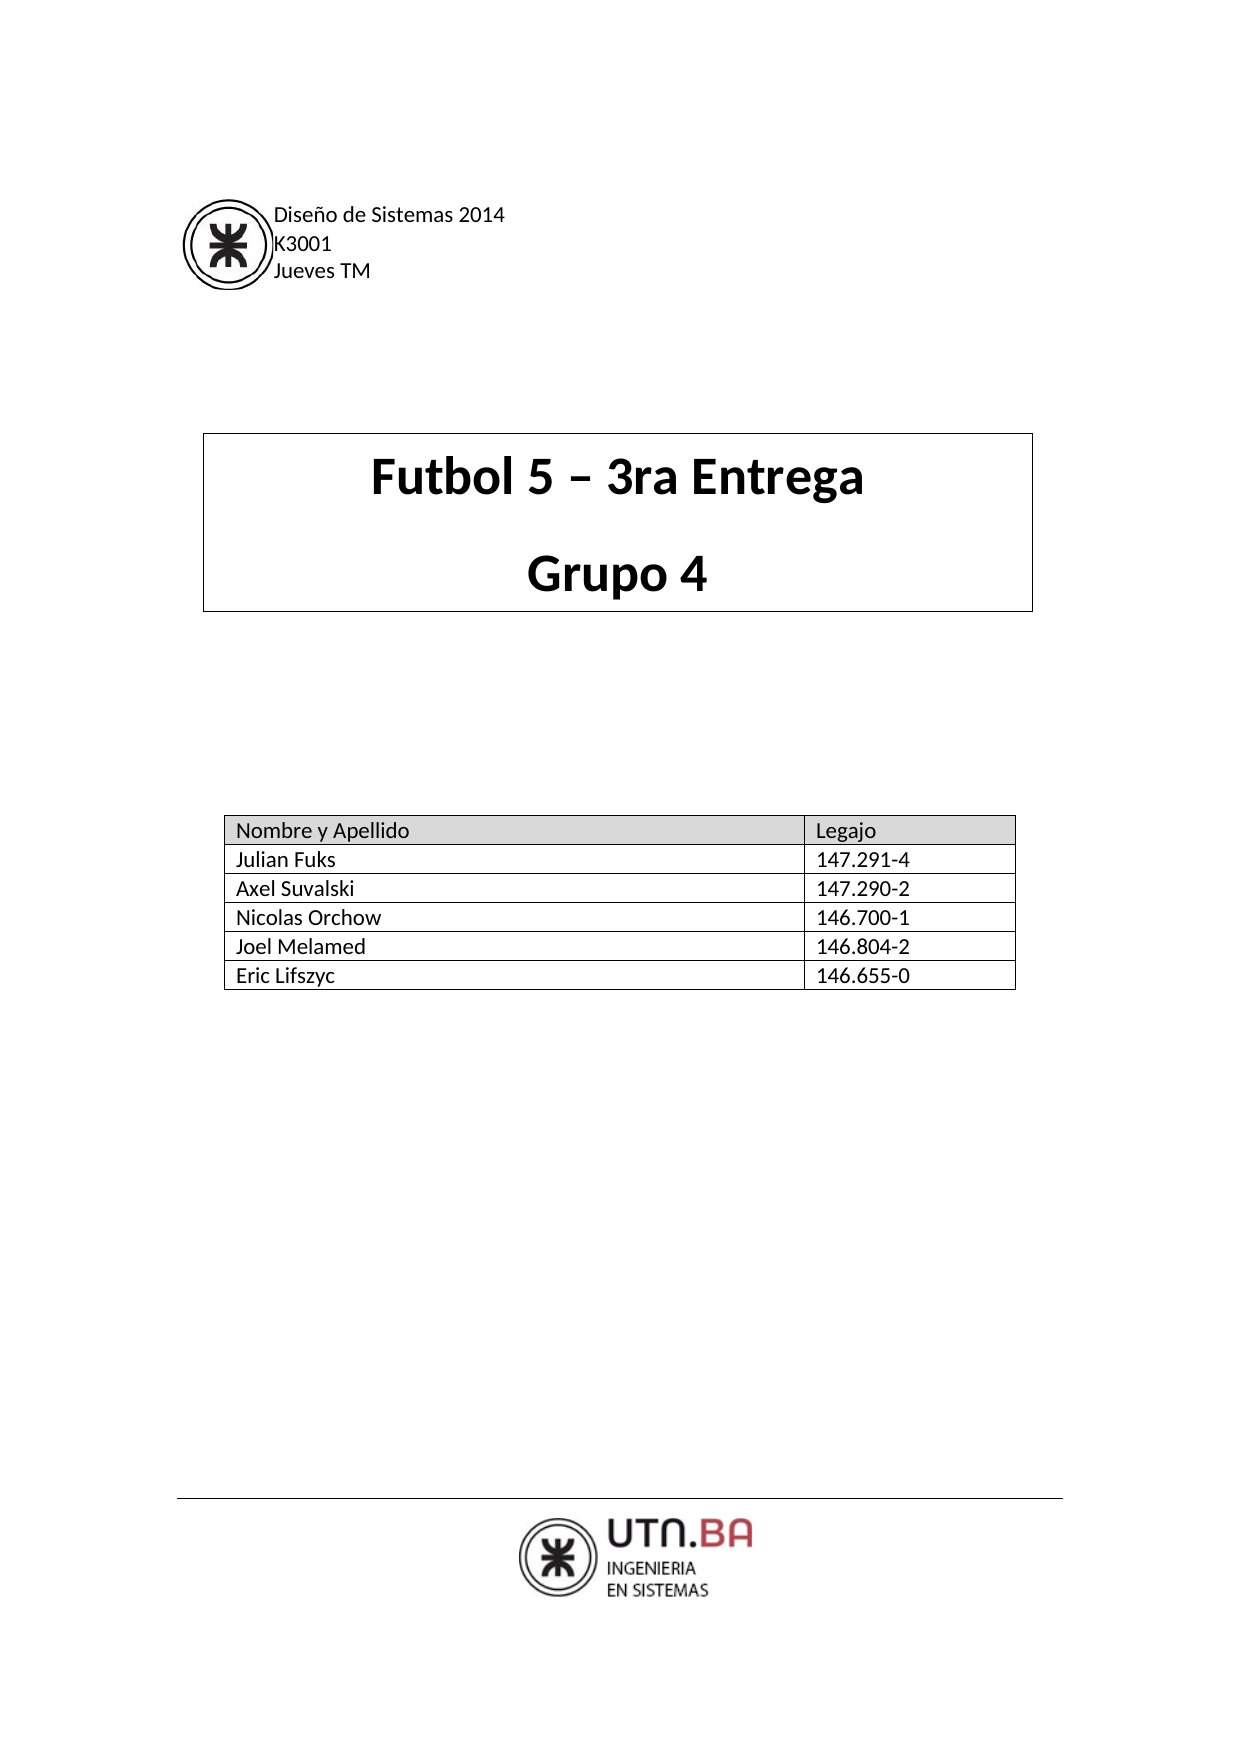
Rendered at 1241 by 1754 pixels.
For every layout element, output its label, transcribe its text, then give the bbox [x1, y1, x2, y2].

table_cell 146.804-2 [805, 932, 1015, 960]
table_header Legajo [805, 816, 1015, 844]
table_cell 146.655-0 [805, 961, 1015, 989]
text Diseño de Sistemas 2014 [177, 201, 1063, 229]
table_header Nombre y Apellido [225, 816, 804, 844]
text Jueves TM [177, 257, 1063, 285]
table_cell 146.700-1 [805, 903, 1015, 931]
table_cell Nicolas Orchow [225, 903, 804, 931]
table_cell 147.290-2 [805, 874, 1015, 902]
table_cell Joel Melamed [225, 932, 804, 960]
table_cell Axel Suvalski [225, 874, 804, 902]
table_cell Julian Fuks [225, 845, 804, 873]
text K3001 [177, 229, 1063, 257]
table_cell Eric Lifszyc [225, 961, 804, 989]
table_cell 147.291-4 [805, 845, 1015, 873]
